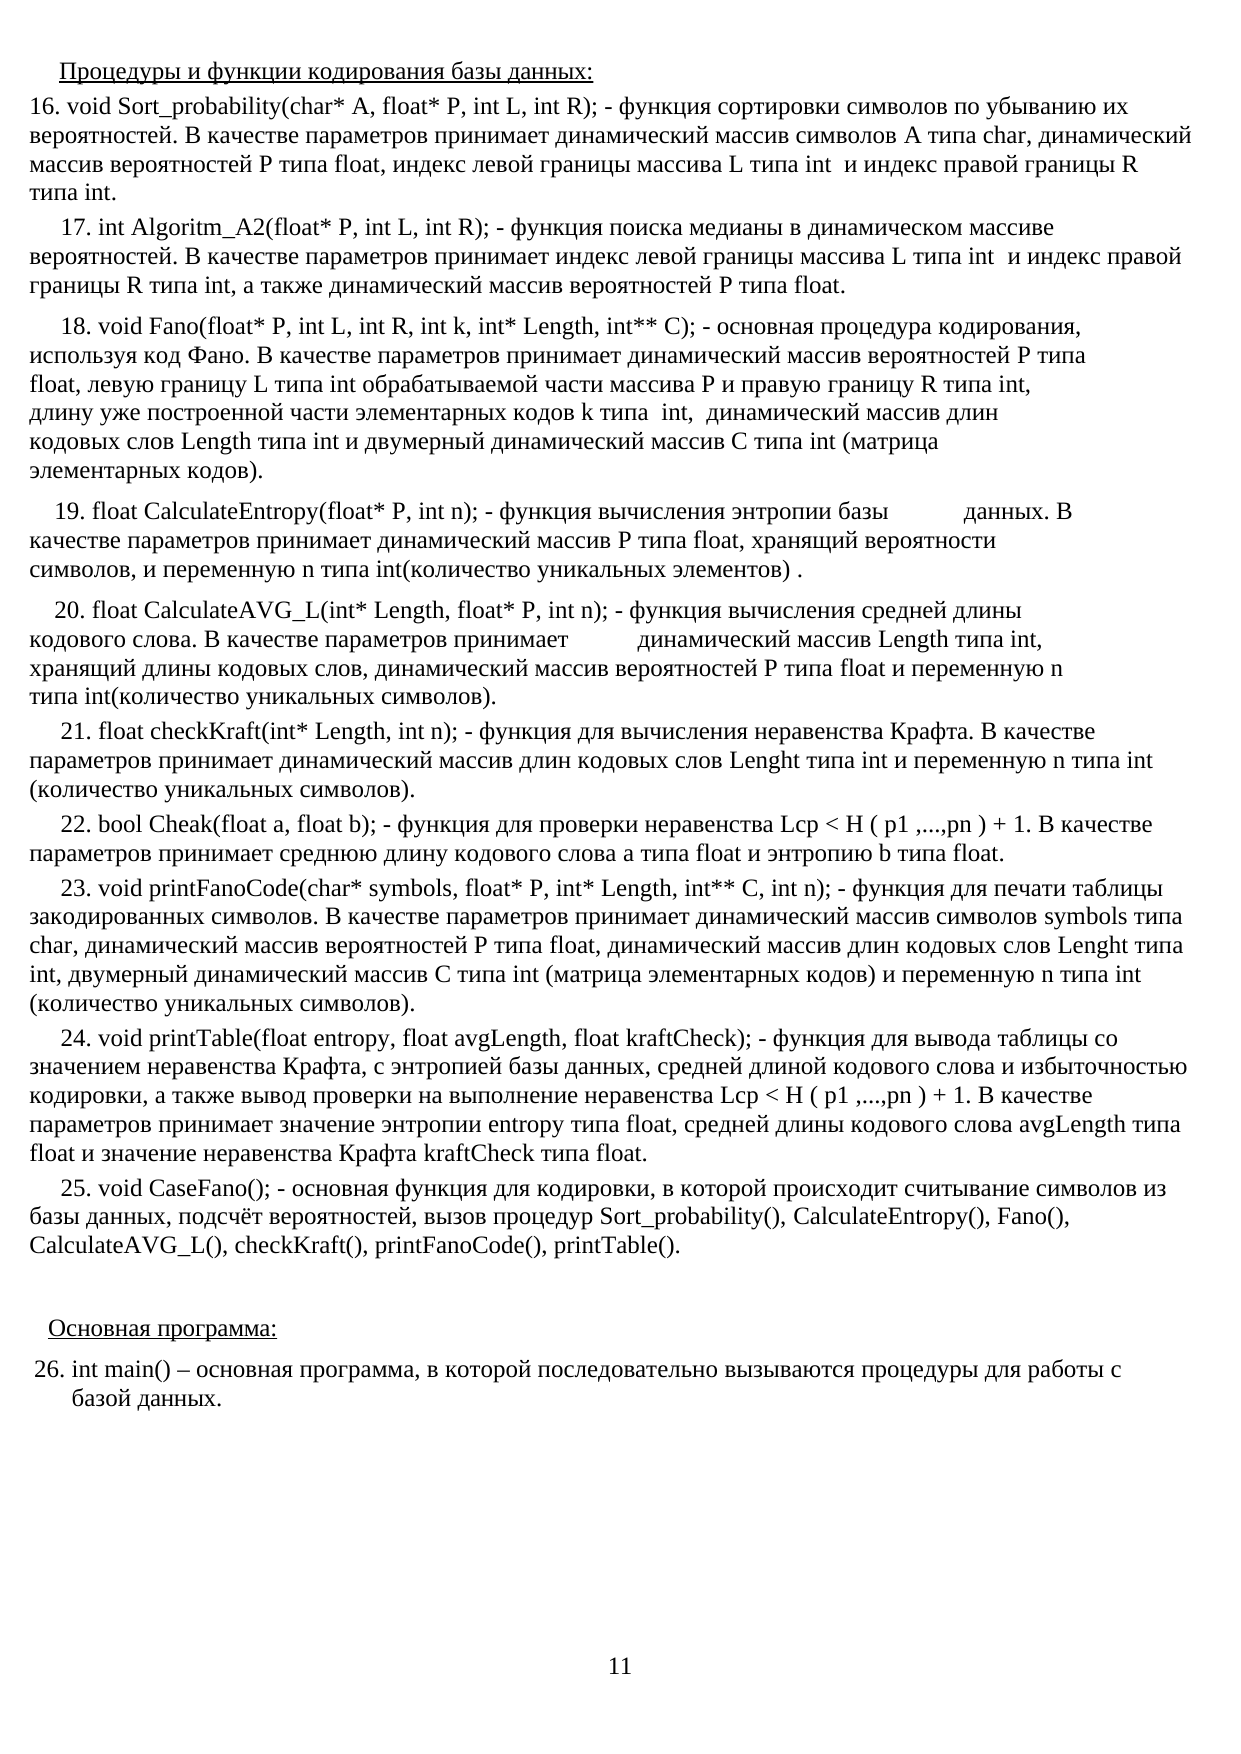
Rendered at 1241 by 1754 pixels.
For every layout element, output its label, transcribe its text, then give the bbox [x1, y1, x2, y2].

text 21. float checkKraft(int* Length, int n); - функция для вычисления неравенства Крафта. В качестве параметров принимает динамический массив длин кодовых слов Lenght типа int и переменную n типа int (количество уникальных символов). [29, 716, 1192, 803]
text 20. float CalculateAVG_L(int* Length, float* P, int n); - функция вычисления средней длины кодового слова. В качестве параметров принимает динамический массив Length типа int, хранящий длины кодовых слов, динамический массив вероятностей P типа float и переменную n типа int(количество уникальных символов). [29, 595, 1093, 710]
text 24. void printTable(float entropy, float avgLength, float kraftCheck); - функция для вывода таблицы со значением неравенства Крафта, с энтропией базы данных, средней длиной кодового слова и избыточностью кодировки, а также вывод проверки на выполнение неравенства Lcp < H ( p1 ,...,pn ) + 1. В качестве параметров принимает значение энтропии entropy типа float, средней длины кодового слова avgLength типа float и значение неравенства Крафта kraftCheck типа float. [29, 1023, 1192, 1166]
text Основная программа: [29, 1313, 1192, 1342]
text 17. int Algoritm_A2(float* P, int L, int R); - функция поиска медианы в динамическом массиве вероятностей. В качестве параметров принимает индекс левой границы массива L типа int и индекс правой границы R типа int, а также динамический массив вероятностей P типа float. [29, 212, 1192, 299]
text Процедуры и функции кодирования базы данных: [59, 56, 1192, 85]
text 19. float CalculateEntropy(float* P, int n); - функция вычисления энтропии базы данных. В качестве параметров принимает динамический массив P типа float, хранящий вероятности символов, и переменную n типа int(количество уникальных элементов) . [29, 496, 1094, 583]
text 16. void Sort_probability(char* A, float* P, int L, int R); - функция сортировки символов по убыванию их вероятностей. В качестве параметров принимает динамический массив символов A типа char, динамический массив вероятностей P типа float, индекс левой границы массива L типа int и индекс правой границы R типа int. [29, 91, 1192, 206]
text 23. void printFanoCode(char* symbols, float* P, int* Length, int** C, int n); - функция для печати таблицы закодированных символов. В качестве параметров принимает динамический массив символов symbols типа char, динамический массив вероятностей P типа float, динамический массив длин кодовых слов Lenght типа int, двумерный динамический массив С типа int (матрица элементарных кодов) и переменную n типа int (количество уникальных символов). [29, 873, 1192, 1016]
text 22. bool Cheak(float a, float b); - функция для проверки неравенства Lcp < H ( p1 ,...,pn ) + 1. В качестве параметров принимает среднюю длину кодового слова a типа float и энтропию b типа float. [29, 809, 1192, 866]
text 18. void Fano(float* P, int L, int R, int k, int* Length, int** C); - основная процедура кодирования, используя код Фано. В качестве параметров принимает динамический массив вероятностей P типа float, левую границу L типа int обрабатываемой части массива P и правую границу R типа int, длину уже построенной части элементарных кодов k типа int, динамический массив длин кодовых слов Length типа int и двумерный динамический массив С типа int (матрица элементарных кодов). [29, 311, 1095, 484]
list int main() – основная программа, в которой последовательно вызываются процедуры для работы с базой данных. [34, 1354, 1180, 1412]
text 25. void CaseFano(); - основная функция для кодировки, в которой происходит считывание символов из базы данных, подсчёт вероятностей, вызов процедур Sort_probability(), CalculateEntropy(), Fano(), CalculateAVG_L(), checkKraft(), printFanoCode(), printTable(). [29, 1173, 1192, 1259]
